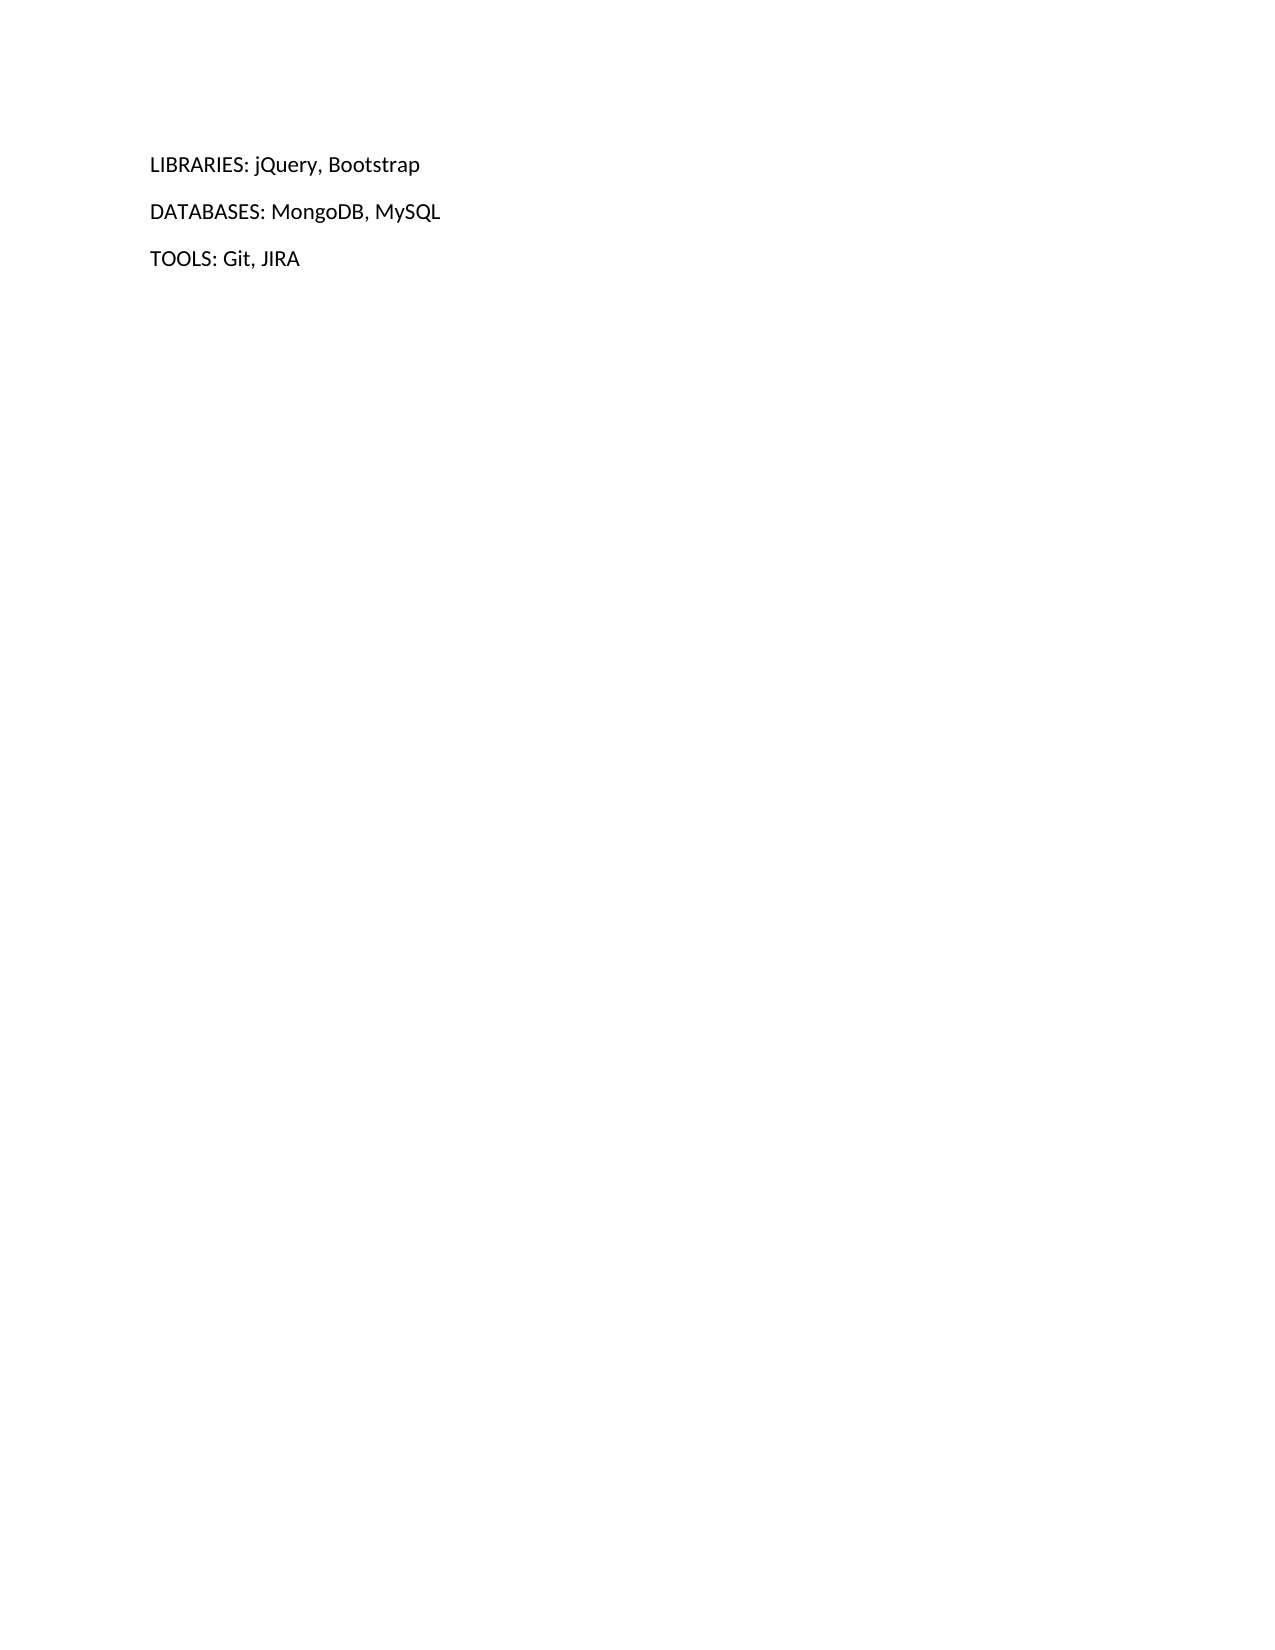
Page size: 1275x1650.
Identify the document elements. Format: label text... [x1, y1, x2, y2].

text TOOLS: Git, JIRA [150, 244, 1125, 272]
text DATABASES: MongoDB, MySQL [150, 197, 1125, 225]
text LIBRARIES: jQuery, Bootstrap [150, 150, 1125, 178]
